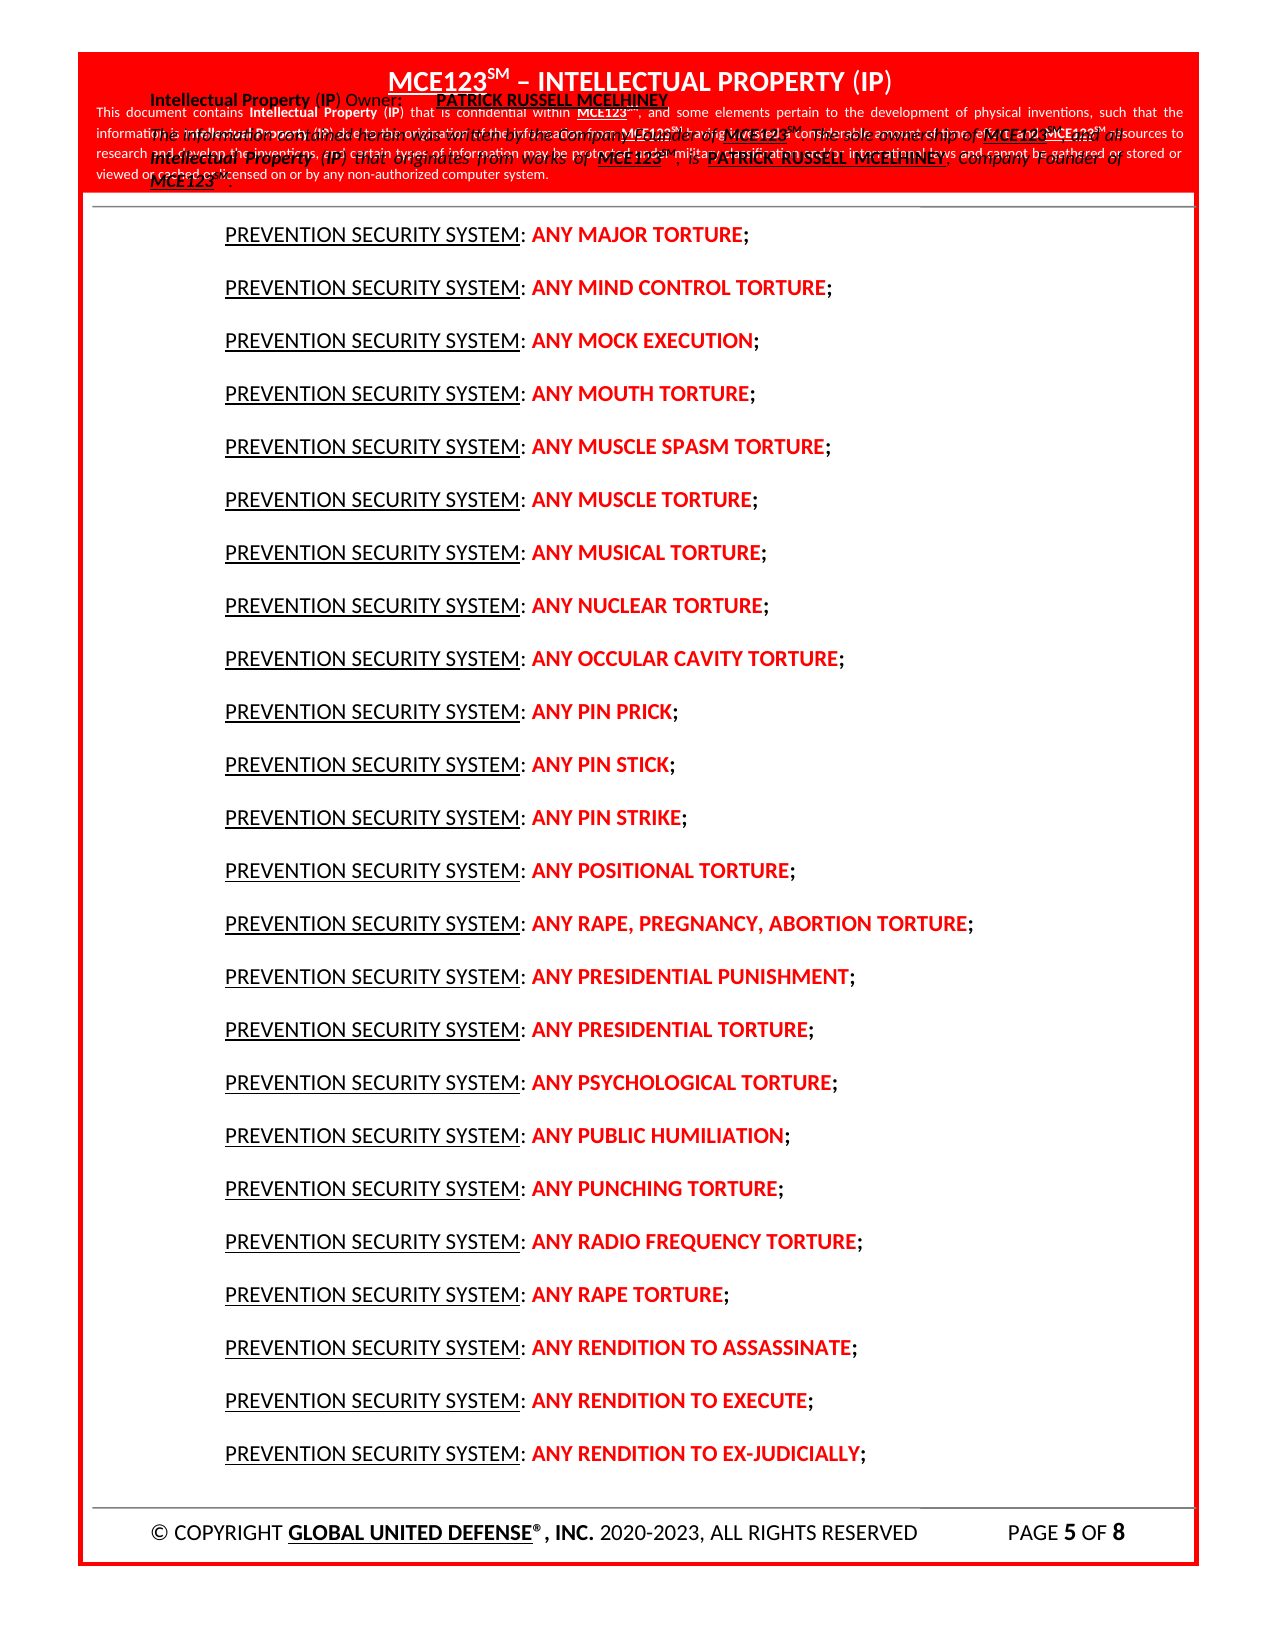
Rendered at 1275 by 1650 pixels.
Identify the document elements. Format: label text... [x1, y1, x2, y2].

text PREVENTION SECURITY SYSTEM: ANY POSITIONAL TORTURE; [225, 856, 1125, 884]
text PREVENTION SECURITY SYSTEM: ANY PRESIDENTIAL TORTURE; [225, 1015, 1125, 1043]
text PREVENTION SECURITY SYSTEM: ANY MUSICAL TORTURE; [225, 538, 1125, 566]
text PREVENTION SECURITY SYSTEM: ANY RAPE TORTURE; [225, 1281, 1125, 1308]
text PREVENTION SECURITY SYSTEM: ANY PUBLIC HUMILIATION; [225, 1121, 1125, 1149]
text PREVENTION SECURITY SYSTEM: ANY MUSCLE TORTURE; [225, 485, 1125, 513]
text PREVENTION SECURITY SYSTEM: ANY PRESIDENTIAL PUNISHMENT; [225, 962, 1125, 990]
text PREVENTION SECURITY SYSTEM: ANY MAJOR TORTURE; [225, 220, 1125, 248]
text PREVENTION SECURITY SYSTEM: ANY RENDITION TO ASSASSINATE; [225, 1333, 1125, 1362]
text PREVENTION SECURITY SYSTEM: ANY PIN STICK; [225, 750, 1125, 778]
text PREVENTION SECURITY SYSTEM: ANY PSYCHOLOGICAL TORTURE; [225, 1068, 1125, 1096]
text PREVENTION SECURITY SYSTEM: ANY MUSCLE SPASM TORTURE; [225, 432, 1125, 460]
text PREVENTION SECURITY SYSTEM: ANY PIN PRICK; [225, 697, 1125, 725]
text PREVENTION SECURITY SYSTEM: ANY PUNCHING TORTURE; [225, 1174, 1125, 1202]
text PREVENTION SECURITY SYSTEM: ANY MIND CONTROL TORTURE; [225, 273, 1125, 301]
text PREVENTION SECURITY SYSTEM: ANY RENDITION TO EX-JUDICIALLY; [225, 1439, 1125, 1468]
text PREVENTION SECURITY SYSTEM: ANY RAPE, PREGNANCY, ABORTION TORTURE; [225, 909, 1125, 937]
text PREVENTION SECURITY SYSTEM: ANY MOCK EXECUTION; [225, 326, 1125, 354]
text PREVENTION SECURITY SYSTEM: ANY MOUTH TORTURE; [225, 379, 1125, 407]
text PREVENTION SECURITY SYSTEM: ANY OCCULAR CAVITY TORTURE; [225, 644, 1125, 672]
text PREVENTION SECURITY SYSTEM: ANY PIN STRIKE; [225, 803, 1125, 831]
text PREVENTION SECURITY SYSTEM: ANY RENDITION TO EXECUTE; [225, 1387, 1125, 1414]
text PREVENTION SECURITY SYSTEM: ANY RADIO FREQUENCY TORTURE; [225, 1227, 1125, 1256]
text PREVENTION SECURITY SYSTEM: ANY NUCLEAR TORTURE; [225, 591, 1125, 619]
